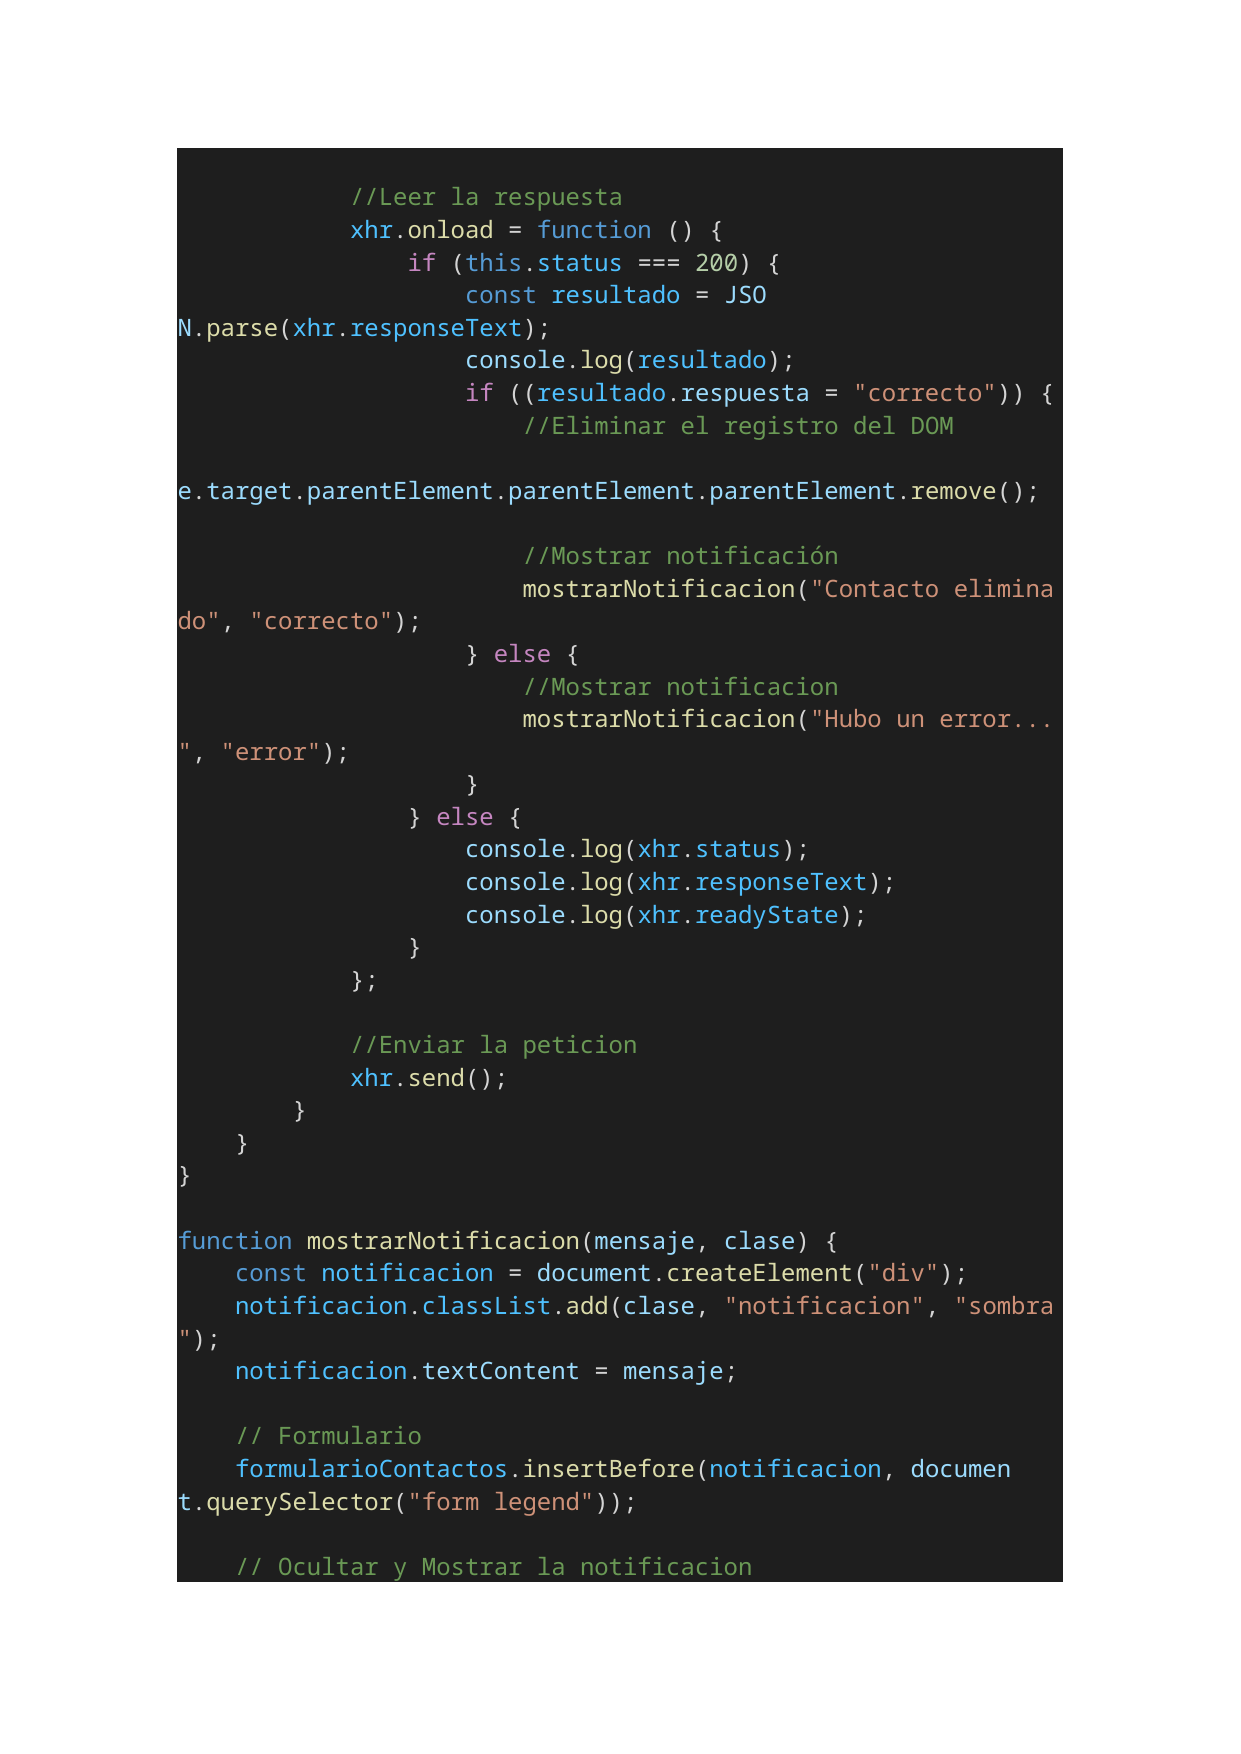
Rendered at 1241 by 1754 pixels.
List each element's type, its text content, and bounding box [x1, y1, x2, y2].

text console.log(xhr.responseText); [177, 865, 1063, 897]
text //Mostrar notificacion [177, 669, 1063, 702]
text notificacion.classList.add(clase, "notificacion", "sombra"); [177, 1289, 1063, 1354]
text //Leer la respuesta [177, 180, 1063, 213]
text function mostrarNotificacion(mensaje, clase) { [177, 1223, 1063, 1256]
text // Ocultar y Mostrar la notificacion [177, 1549, 1063, 1582]
text //Eliminar el registro del DOM [177, 408, 1063, 441]
text } [177, 1093, 1063, 1126]
text xhr.send(); [177, 1061, 1063, 1093]
text if ((resultado.respuesta = "correcto")) { [177, 376, 1063, 408]
text formularioContactos.insertBefore(notificacion, document.querySelector("form legend")); [177, 1452, 1063, 1517]
text e.target.parentElement.parentElement.parentElement.remove(); [177, 441, 1063, 506]
text } else { [177, 800, 1063, 832]
text mostrarNotificacion("Contacto eliminado", "correcto"); [177, 571, 1063, 637]
text const notificacion = document.createElement("div"); [177, 1256, 1063, 1289]
text }; [177, 963, 1063, 995]
text console.log(resultado); [177, 343, 1063, 376]
text } [177, 1158, 1063, 1191]
text mostrarNotificacion("Hubo un error...", "error"); [177, 702, 1063, 767]
text } [177, 1126, 1063, 1158]
text } else { [177, 637, 1063, 669]
text } [177, 767, 1063, 800]
text console.log(xhr.status); [177, 832, 1063, 865]
text console.log(xhr.readyState); [177, 897, 1063, 930]
text //Mostrar notificación [177, 539, 1063, 571]
text //Enviar la peticion [177, 1028, 1063, 1061]
text notificacion.textContent = mensaje; [177, 1354, 1063, 1387]
text // Formulario [177, 1419, 1063, 1452]
text if (this.status === 200) { [177, 245, 1063, 278]
text } [177, 930, 1063, 963]
text const resultado = JSON.parse(xhr.responseText); [177, 278, 1063, 343]
text xhr.onload = function () { [177, 213, 1063, 245]
